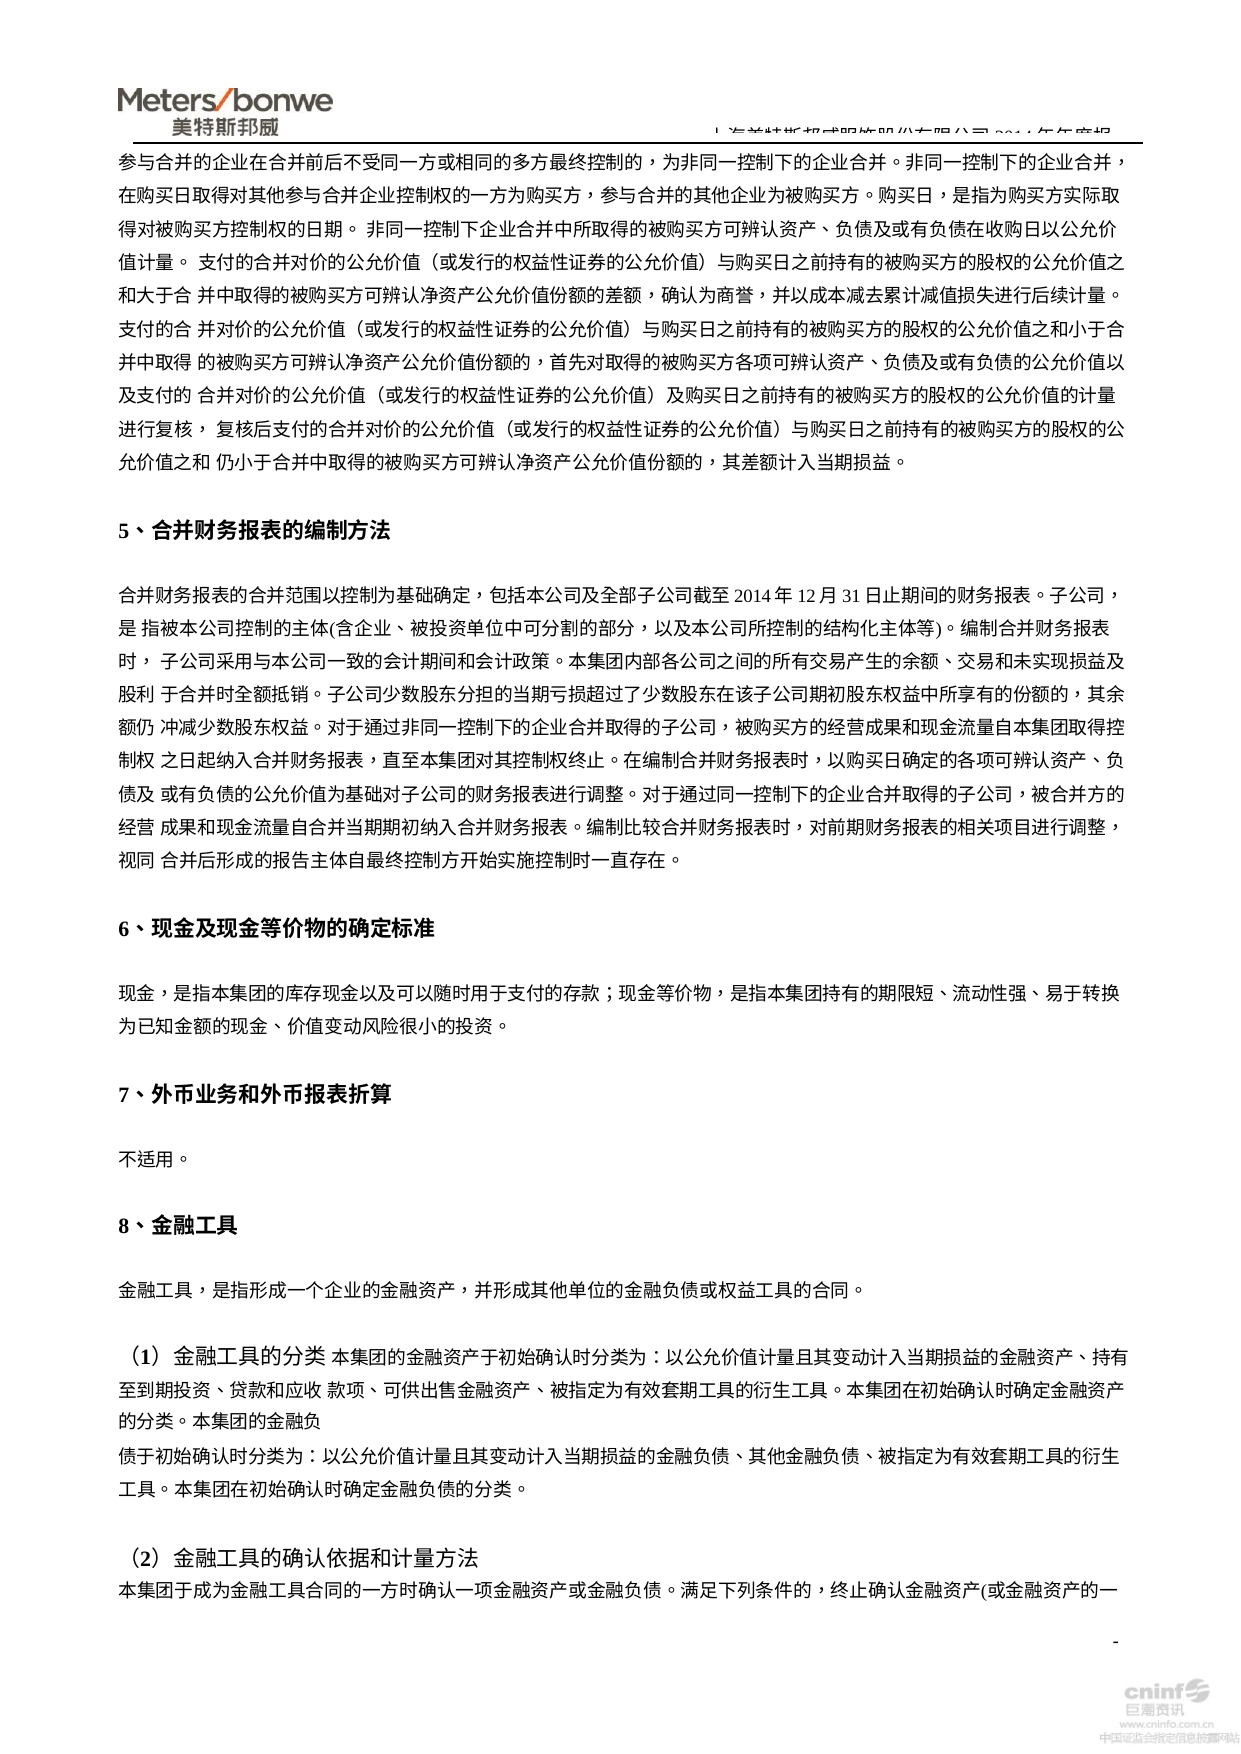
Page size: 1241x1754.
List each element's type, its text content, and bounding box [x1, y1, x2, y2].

text 合并财务报表的合并范围以控制为基础确定，包括本公司及全部子公司截至2014年12月31日止期间的财务报表。子公司，是 指被本公司控制的主体(含企业、被投资单位中可分割的部分，以及本公司所控制的结构化主体等)。编制合并财务报表时， 子公司采用与本公司一致的会计期间和会计政策。本集团内部各公司之间的所有交易产生的余额、交易和未实现损益及股利 于合并时全额抵销。子公司少数股东分担的当期亏损超过了少数股东在该子公司期初股东权益中所享有的份额的，其余额仍 冲减少数股东权益。对于通过非同一控制下的企业合并取得的子公司，被购买方的经营成果和现金流量自本集团取得控制权 之日起纳入合并财务报表，直至本集团对其控制权终止。在编制合并财务报表时，以购买日确定的各项可辨认资产、负债及 或有负债的公允价值为基础对子公司的财务报表进行调整。对于通过同一控制下的企业合并取得的子公司，被合并方的经营 成果和现金流量自合并当期期初纳入合并财务报表。编制比较合并财务报表时，对前期财务报表的相关项目进行调整，视同 合并后形成的报告主体自最终控制方开始实施控制时一直存在。 [118, 582, 1133, 873]
text 现金，是指本集团的库存现金以及可以随时用于支付的存款；现金等价物，是指本集团持有的期限短、流动性强、易于转换 为已知金额的现金、价值变动风险很小的投资。 [118, 980, 1133, 1039]
text 本集团于成为金融工具合同的一方时确认一项金融资产或金融负债。满足下列条件的，终止确认金融资产(或金融资产的一 [118, 1577, 1133, 1603]
subtitle 5、合并财务报表的编制方法 [118, 515, 1133, 544]
picture [118, 88, 333, 136]
picture [1099, 1673, 1241, 1754]
text 金融工具，是指形成一个企业的金融资产，并形成其他单位的金融负债或权益工具的合同。 [118, 1277, 1133, 1302]
text （1）金融工具的分类 本集团的金融资产于初始确认时分类为：以公允价值计量且其变动计入当期损益的金融资产、持有至到期投资、贷款和应收 款项、可供出售金融资产、被指定为有效套期工具的衍生工具。本集团在初始确认时确定金融资产的分类。本集团的金融负 [118, 1341, 1133, 1434]
subtitle （2）金融工具的确认依据和计量方法 [118, 1543, 1133, 1572]
text 不适用。 [118, 1146, 1133, 1171]
text 债于初始确认时分类为：以公允价值计量且其变动计入当期损益的金融负债、其他金融负债、被指定为有效套期工具的衍生 工具。本集团在初始确认时确定金融负债的分类。 [118, 1443, 1133, 1502]
subtitle 7、外币业务和外币报表折算 [118, 1078, 1133, 1108]
subtitle 6、现金及现金等价物的确定标准 [118, 912, 1133, 942]
subtitle 8、金融工具 [118, 1209, 1133, 1239]
text 参与合并的企业在合并前后不受同一方或相同的多方最终控制的，为非同一控制下的企业合并。非同一控制下的企业合并， 在购买日取得对其他参与合并企业控制权的一方为购买方，参与合并的其他企业为被购买方。购买日，是指为购买方实际取 得对被购买方控制权的日期。 非同一控制下企业合并中所取得的被购买方可辨认资产、负债及或有负债在收购日以公允价值计量。 支付的合并对价的公允价值（或发行的权益性证券的公允价值）与购买日之前持有的被购买方的股权的公允价值之和大于合 并中取得的被购买方可辨认净资产公允价值份额的差额，确认为商誉，并以成本减去累计减值损失进行后续计量。支付的合 并对价的公允价值（或发行的权益性证券的公允价值）与购买日之前持有的被购买方的股权的公允价值之和小于合并中取得 的被购买方可辨认净资产公允价值份额的，首先对取得的被购买方各项可辨认资产、负债及或有负债的公允价值以及支付的 合并对价的公允价值（或发行的权益性证券的公允价值）及购买日之前持有的被购买方的股权的公允价值的计量进行复核， 复核后支付的合并对价的公允价值（或发行的权益性证券的公允价值）与购买日之前持有的被购买方的股权的公允价值之和 仍小于合并中取得的被购买方可辨认净资产公允价值份额的，其差额计入当期损益。 [118, 149, 1133, 475]
